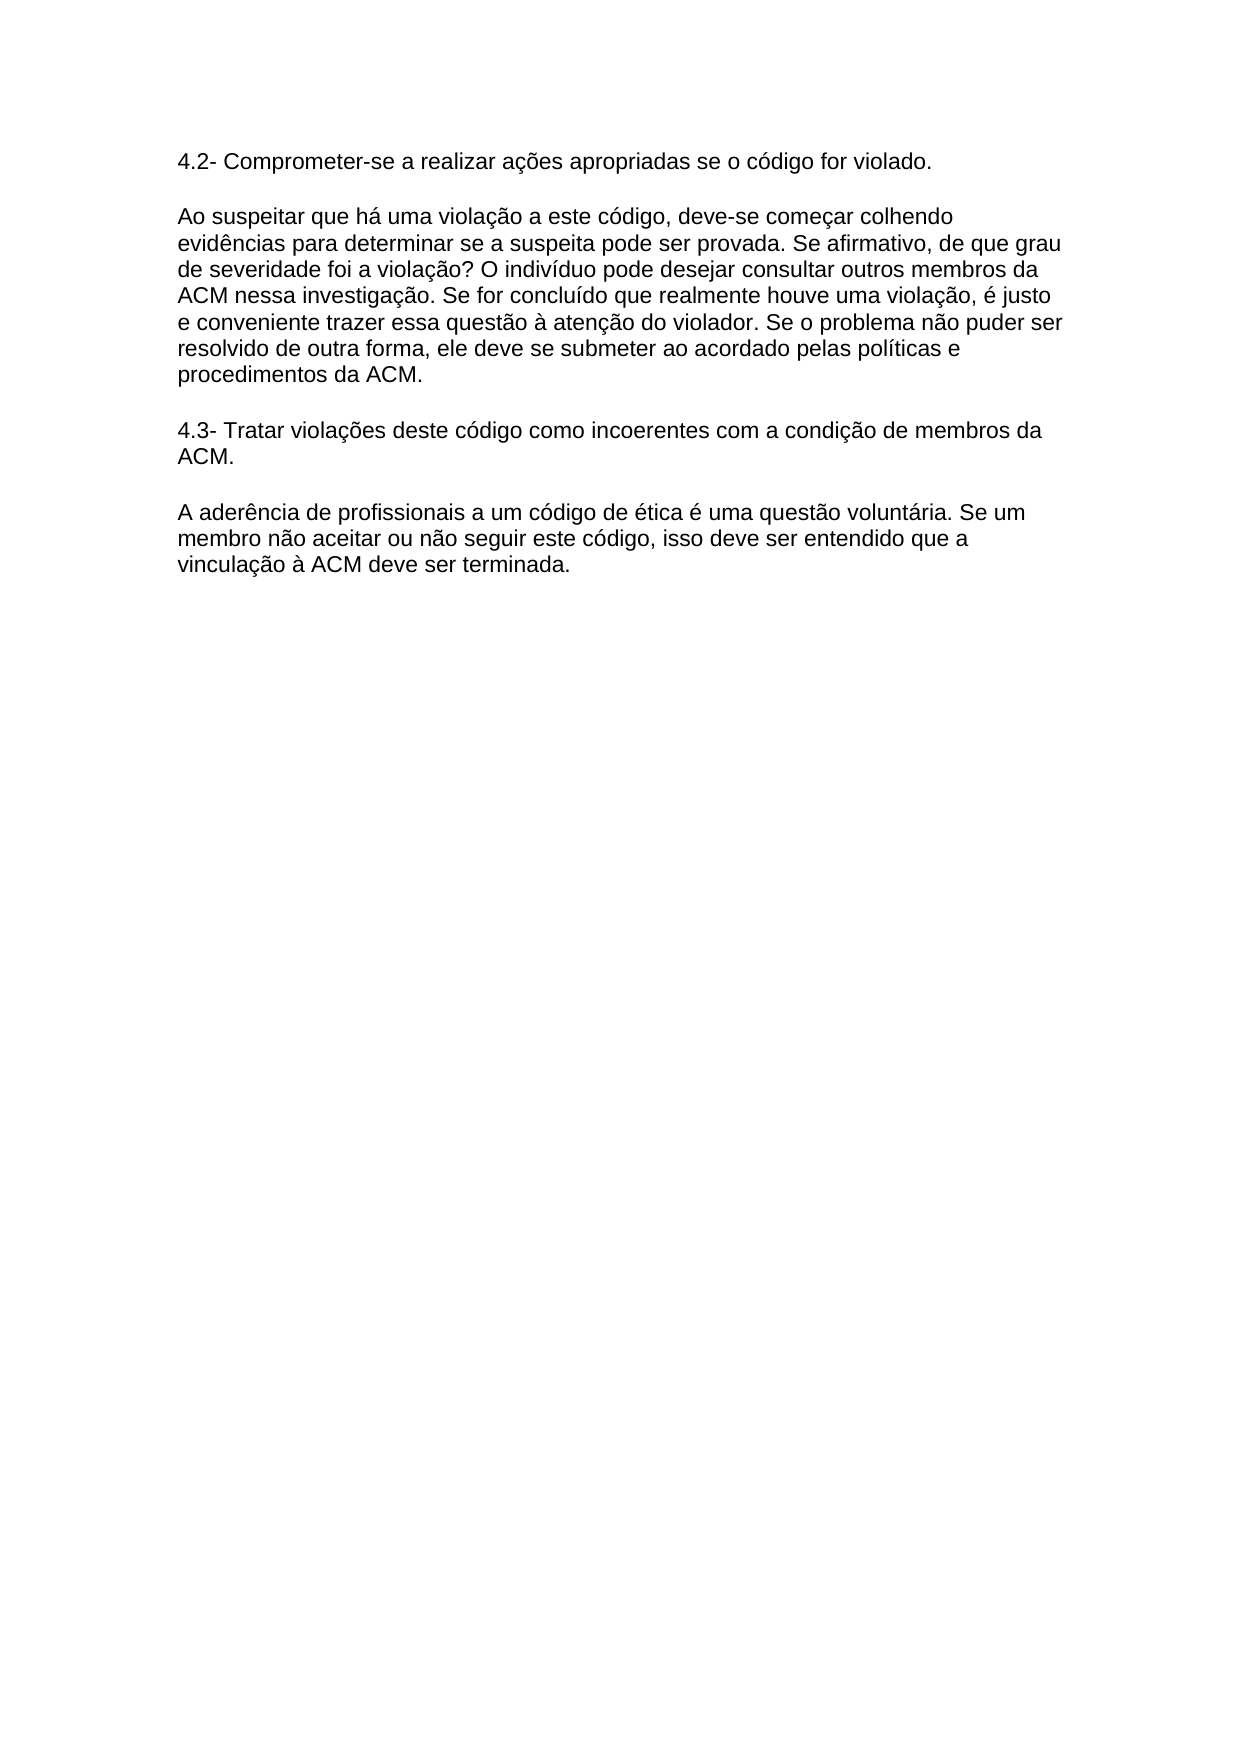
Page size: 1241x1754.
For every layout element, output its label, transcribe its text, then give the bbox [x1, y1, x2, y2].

text Ao suspeitar que há uma violação a este código, deve-se começar colhendo evidências para determinar se a suspeita pode ser provada. Se afirmativo, de que grau de severidade foi a violação? O indivíduo pode desejar consultar outros membros da ACM nessa investigação. Se for concluído que realmente houve uma violação, é justo e conveniente trazer essa questão à atenção do violador. Se o problema não puder ser resolvido de outra forma, ele deve se submeter ao acordado pelas políticas e procedimentos da ACM. [177, 203, 1063, 388]
text 4.2- Comprometer-se a realizar ações apropriadas se o código for violado. [177, 148, 1063, 174]
text 4.3- Tratar violações deste código como incoerentes com a condição de membros da ACM. [177, 417, 1063, 469]
text A aderência de profissionais a um código de ética é uma questão voluntária. Se um membro não aceitar ou não seguir este código, isso deve ser entendido que a vinculação à ACM deve ser terminada. [177, 499, 1063, 578]
